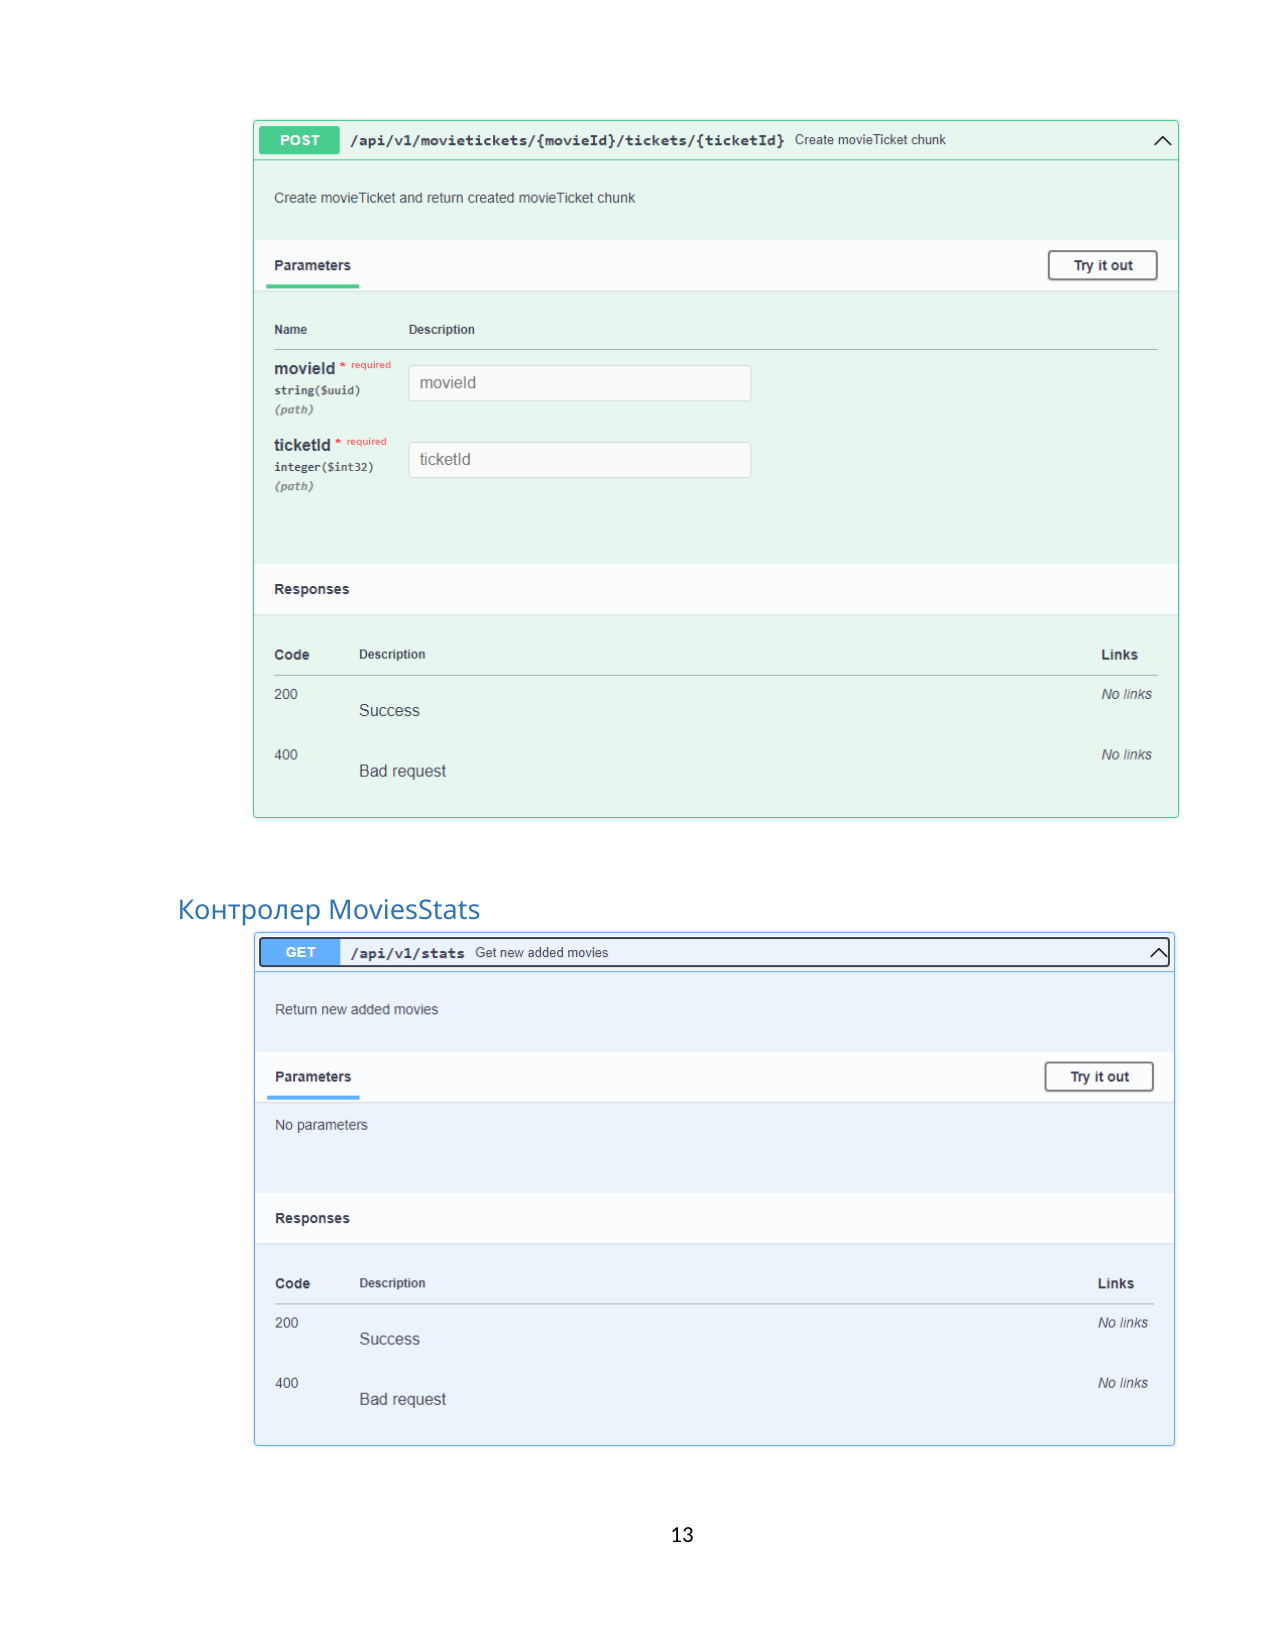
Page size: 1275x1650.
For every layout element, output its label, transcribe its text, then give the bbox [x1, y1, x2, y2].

subtitle Контролер MoviesStats [177, 891, 1186, 927]
picture [252, 930, 1179, 1449]
picture [252, 118, 1180, 820]
